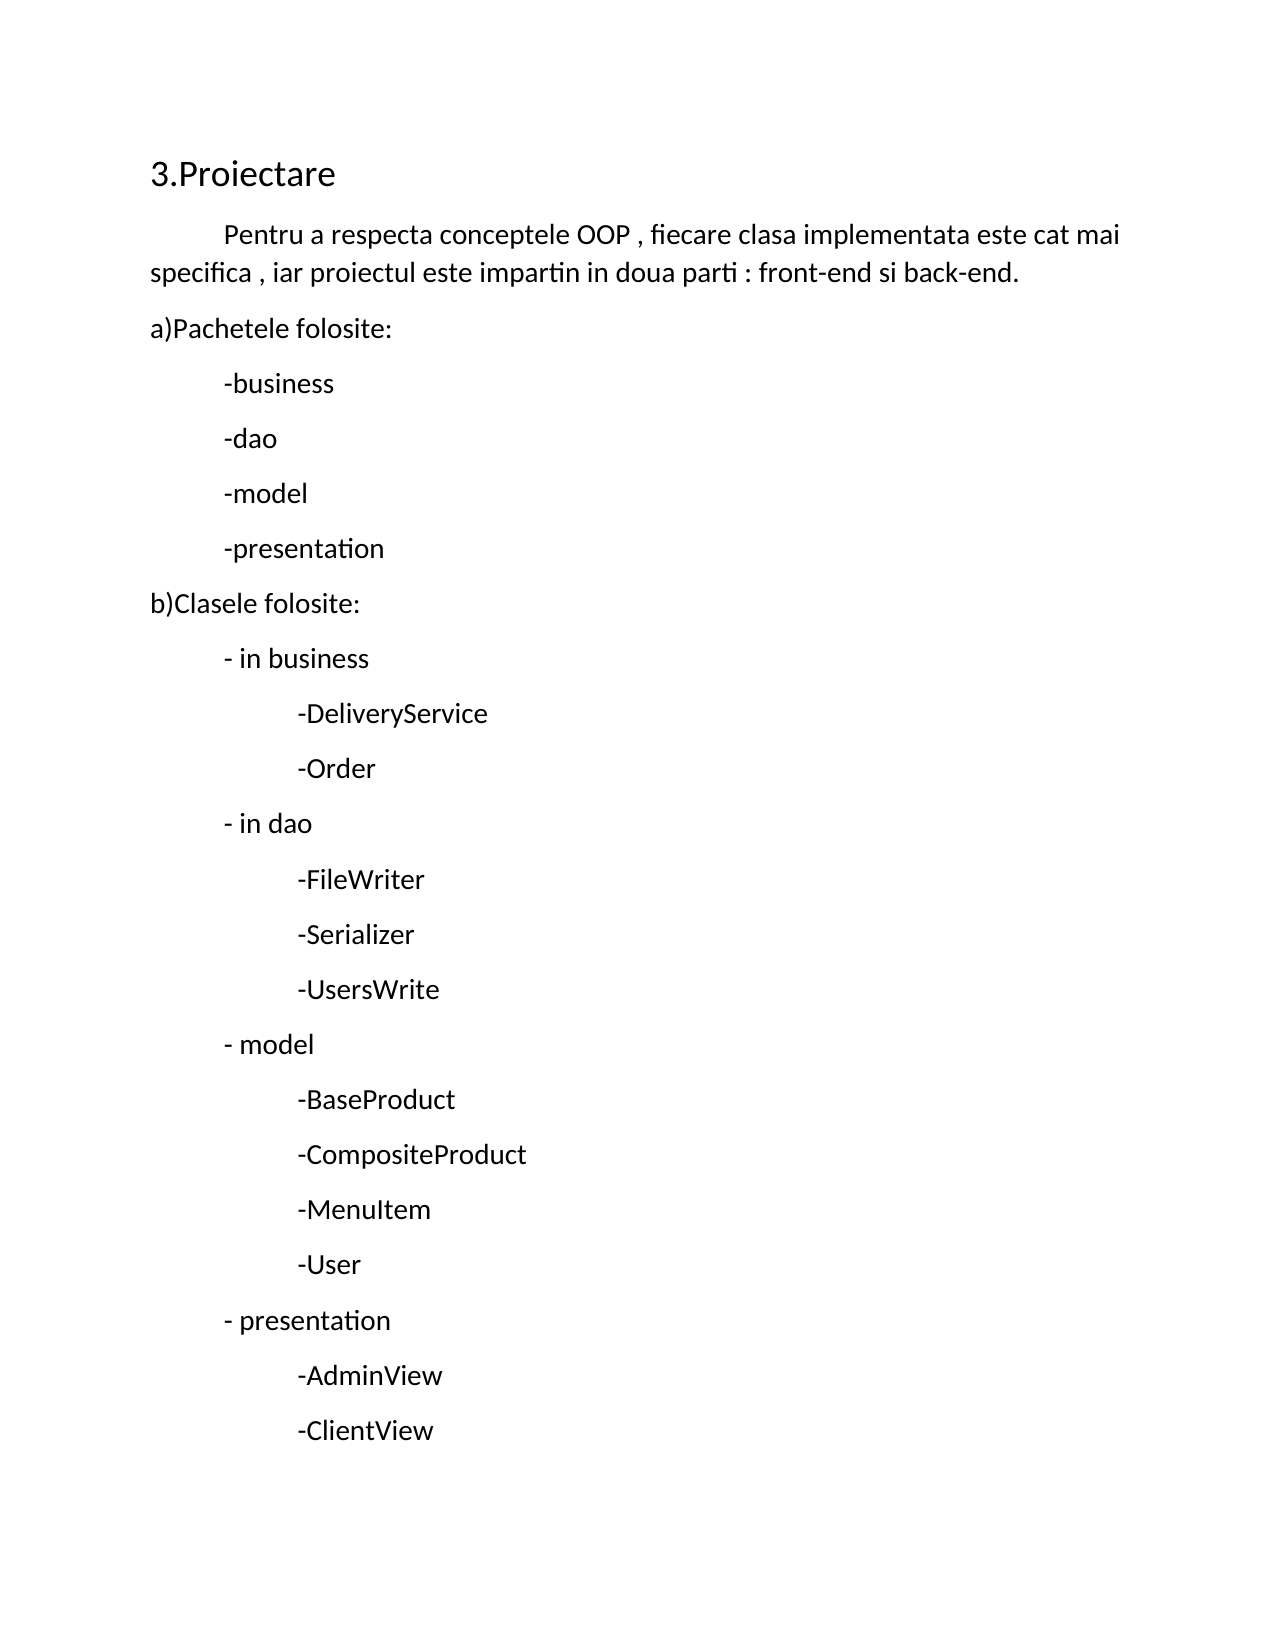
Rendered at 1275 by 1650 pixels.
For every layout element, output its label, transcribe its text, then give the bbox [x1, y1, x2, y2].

text -FileWriter [150, 861, 1125, 896]
text -dao [150, 420, 1125, 456]
text Pentru a respecta conceptele OOP , fiecare clasa implementata este cat mai specifica , iar proiectul este impartin in doua parti : front-end si back-end. [150, 216, 1125, 290]
text -User [150, 1246, 1125, 1282]
text -Serializer [150, 916, 1125, 951]
text -Order [150, 751, 1125, 786]
text - in business [150, 640, 1125, 676]
text 3.Proiectare [150, 150, 1125, 196]
text -MenuItem [150, 1191, 1125, 1227]
text - in dao [150, 806, 1125, 841]
text -presentation [150, 530, 1125, 566]
text -AdminView [150, 1357, 1125, 1392]
text -ClientView [150, 1412, 1125, 1447]
text -CompositeProduct [150, 1136, 1125, 1172]
text -UsersWrite [150, 971, 1125, 1007]
text -DeliveryService [150, 695, 1125, 731]
text - model [150, 1026, 1125, 1062]
text - presentation [150, 1302, 1125, 1337]
text -model [150, 475, 1125, 511]
text -BaseProduct [150, 1081, 1125, 1117]
text b)Clasele folosite: [150, 585, 1125, 621]
text -business [150, 365, 1125, 400]
text a)Pachetele folosite: [150, 310, 1125, 345]
